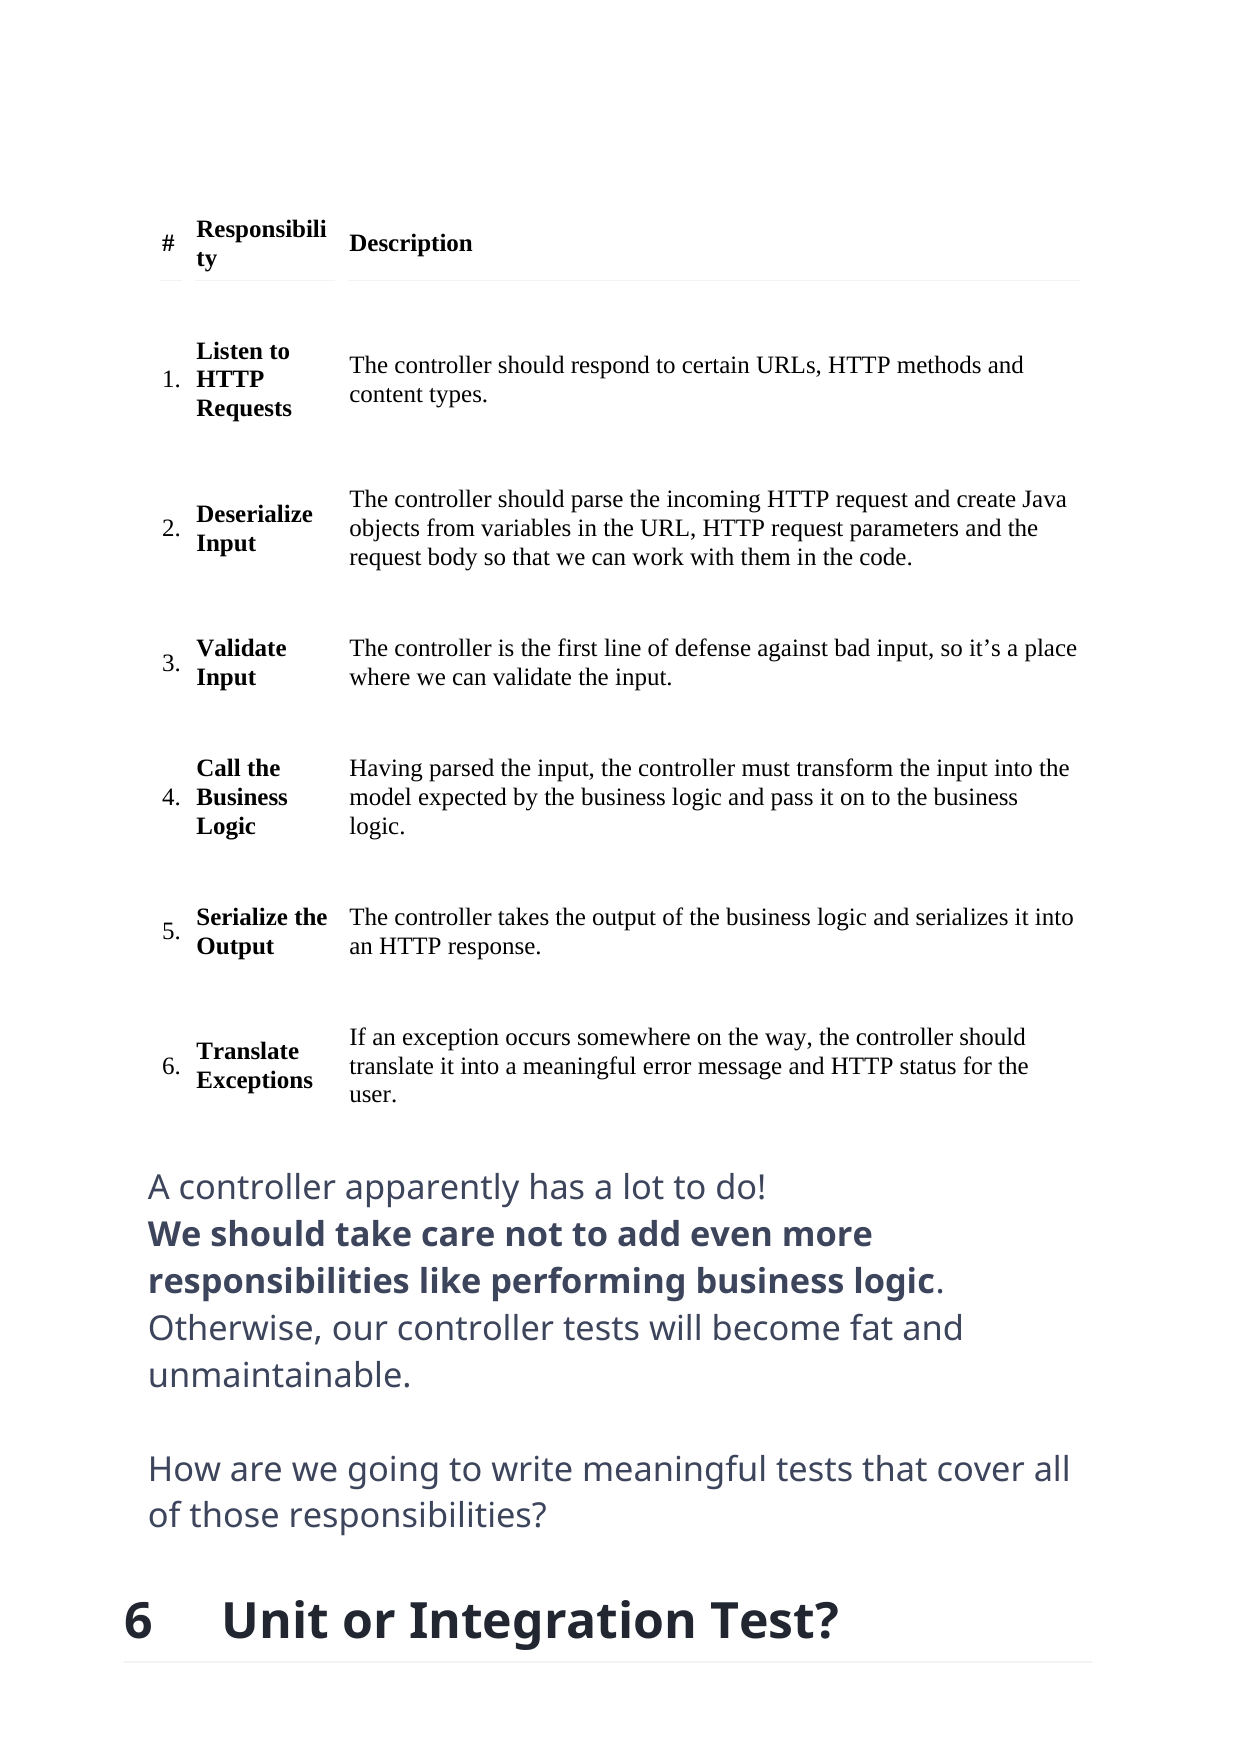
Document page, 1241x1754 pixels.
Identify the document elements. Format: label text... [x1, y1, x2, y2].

table_cell 3. [154, 579, 188, 698]
text A controller apparently has a lot to do! We should take care not to add even more responsibilities like performing business logic. Otherwise, our controller tests will become fat and unmaintainable. [148, 1163, 1092, 1397]
table_cell The controller should parse the incoming HTTP request and create Java objects from variables in the URL, HTTP request parameters and the request body so that we can work with them in the code. [341, 430, 1086, 578]
table_cell The controller takes the output of the business logic and serializes it into an HTTP response. [341, 847, 1086, 967]
table_cell 2. [154, 430, 188, 578]
text How are we going to write meaningful tests that cover all of those responsibilities? [148, 1444, 1092, 1538]
table_cell 6. [154, 967, 188, 1116]
table_cell 4. [154, 699, 188, 847]
table_cell The controller is the first line of defense against bad input, so it’s a place where we can validate the input. [341, 579, 1086, 698]
table_header Description [348, 160, 1080, 279]
table_cell Serialize the Output [188, 847, 341, 967]
table_cell The controller should respond to certain URLs, HTTP methods and content types. [341, 281, 1086, 430]
table_cell Call the Business Logic [188, 699, 341, 847]
table_cell Listen to HTTP Requests [188, 281, 341, 430]
table_cell If an exception occurs somewhere on the way, the controller should translate it into a meaningful error message and HTTP status for the user. [341, 967, 1086, 1116]
table_cell Validate Input [188, 579, 341, 698]
table_cell Deserialize Input [188, 430, 341, 578]
table_cell Translate Exceptions [188, 967, 341, 1116]
list Unit or Integration Test? [124, 1585, 1092, 1661]
table_cell 5. [154, 847, 188, 967]
table_header # [160, 160, 182, 279]
table_header Responsibility [195, 160, 335, 279]
table_cell Having parsed the input, the controller must transform the input into the model expected by the business logic and pass it on to the business logic. [341, 699, 1086, 847]
table_cell 1. [154, 281, 188, 430]
